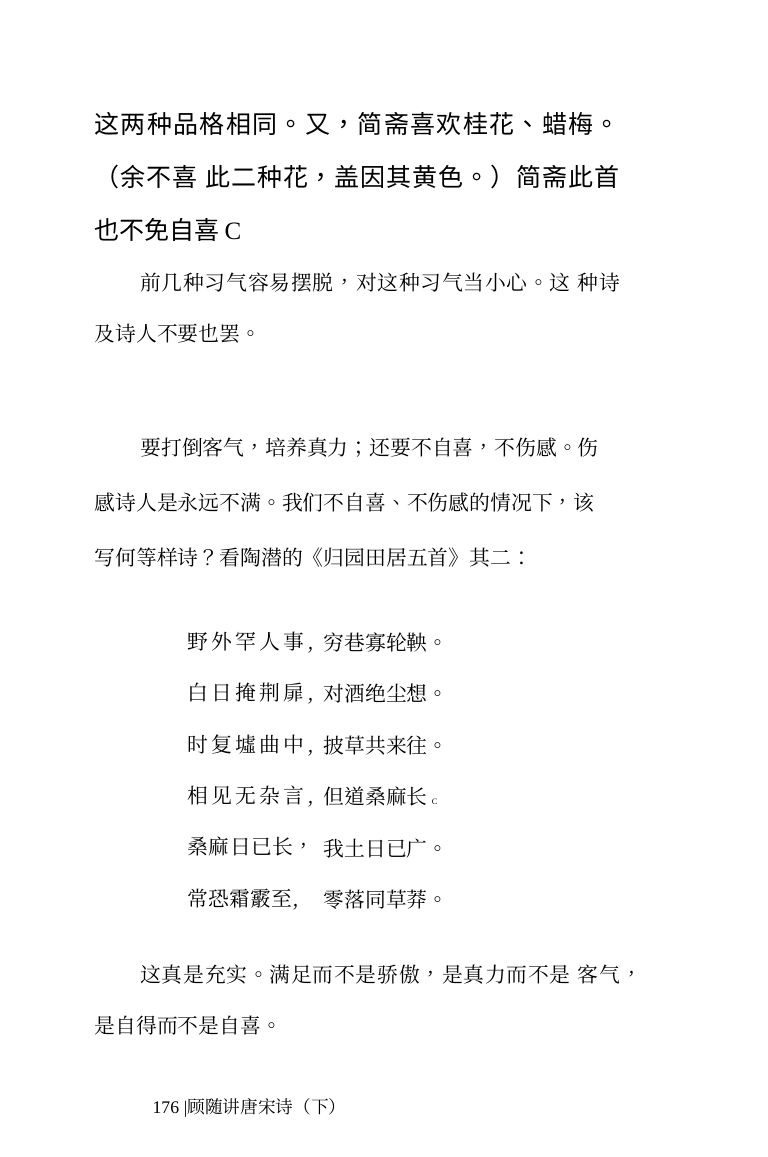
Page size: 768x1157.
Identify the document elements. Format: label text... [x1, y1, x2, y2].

text 这真是充实。满足而不是骄傲，是真力而不是 客气，是自得而不是自喜。 [94, 941, 621, 1044]
text 写何等样诗？看陶潜的《归园田居五首》其二： [94, 541, 621, 571]
text 前几种习气容易摆脱，对这种习气当小心。这 种诗及诗人不要也罢。 [94, 250, 621, 352]
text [94, 91, 621, 250]
text 感诗人是永远不满。我们不自喜、不伤感的情况下，该 [94, 486, 621, 516]
text 要打倒客气，培养真力；还要不自喜，不伤感。伤 [94, 431, 621, 461]
